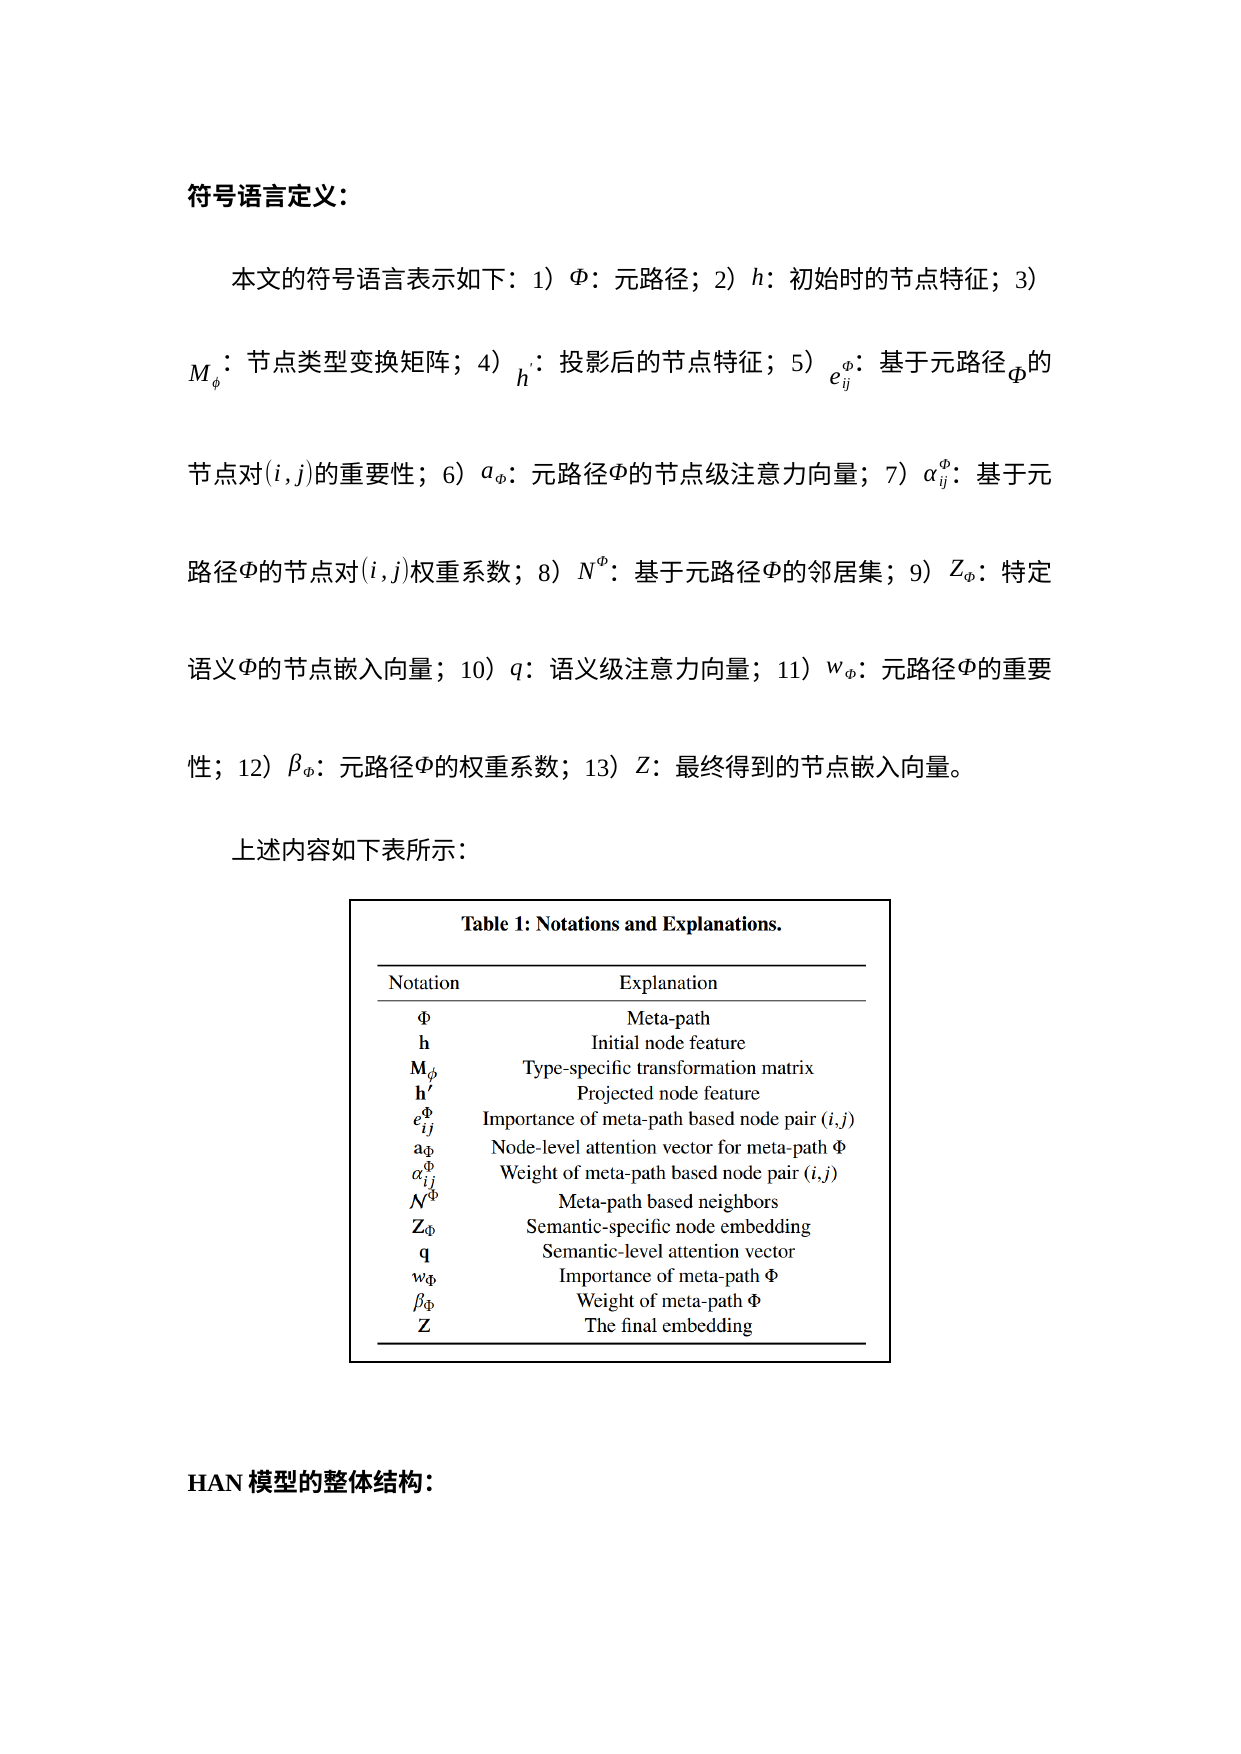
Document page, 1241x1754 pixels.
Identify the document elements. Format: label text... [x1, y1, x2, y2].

text 符号语言定义： [187, 162, 1053, 227]
text 本文的符号语言表示如下：1）：元路径；2）：初始时的节点特征；3）：节点类型变换矩阵；4）：投影后的节点特征；5）：基于元路径的节点对的重要性；6）：元路径的节点级注意力向量；7）：基于元路径的节点对权重系数；8）：基于元路径的邻居集；9）：特定语义的节点嵌入向量；10）：语义级注意力向量；11）：元路径的重要性；12）：元路径的权重系数；13）：最终得到的节点嵌入向量。 [187, 245, 1053, 798]
text 上述内容如下表所示： [187, 816, 1053, 881]
picture [351, 901, 889, 1361]
text HAN模型的整体结构： [187, 1448, 1053, 1513]
